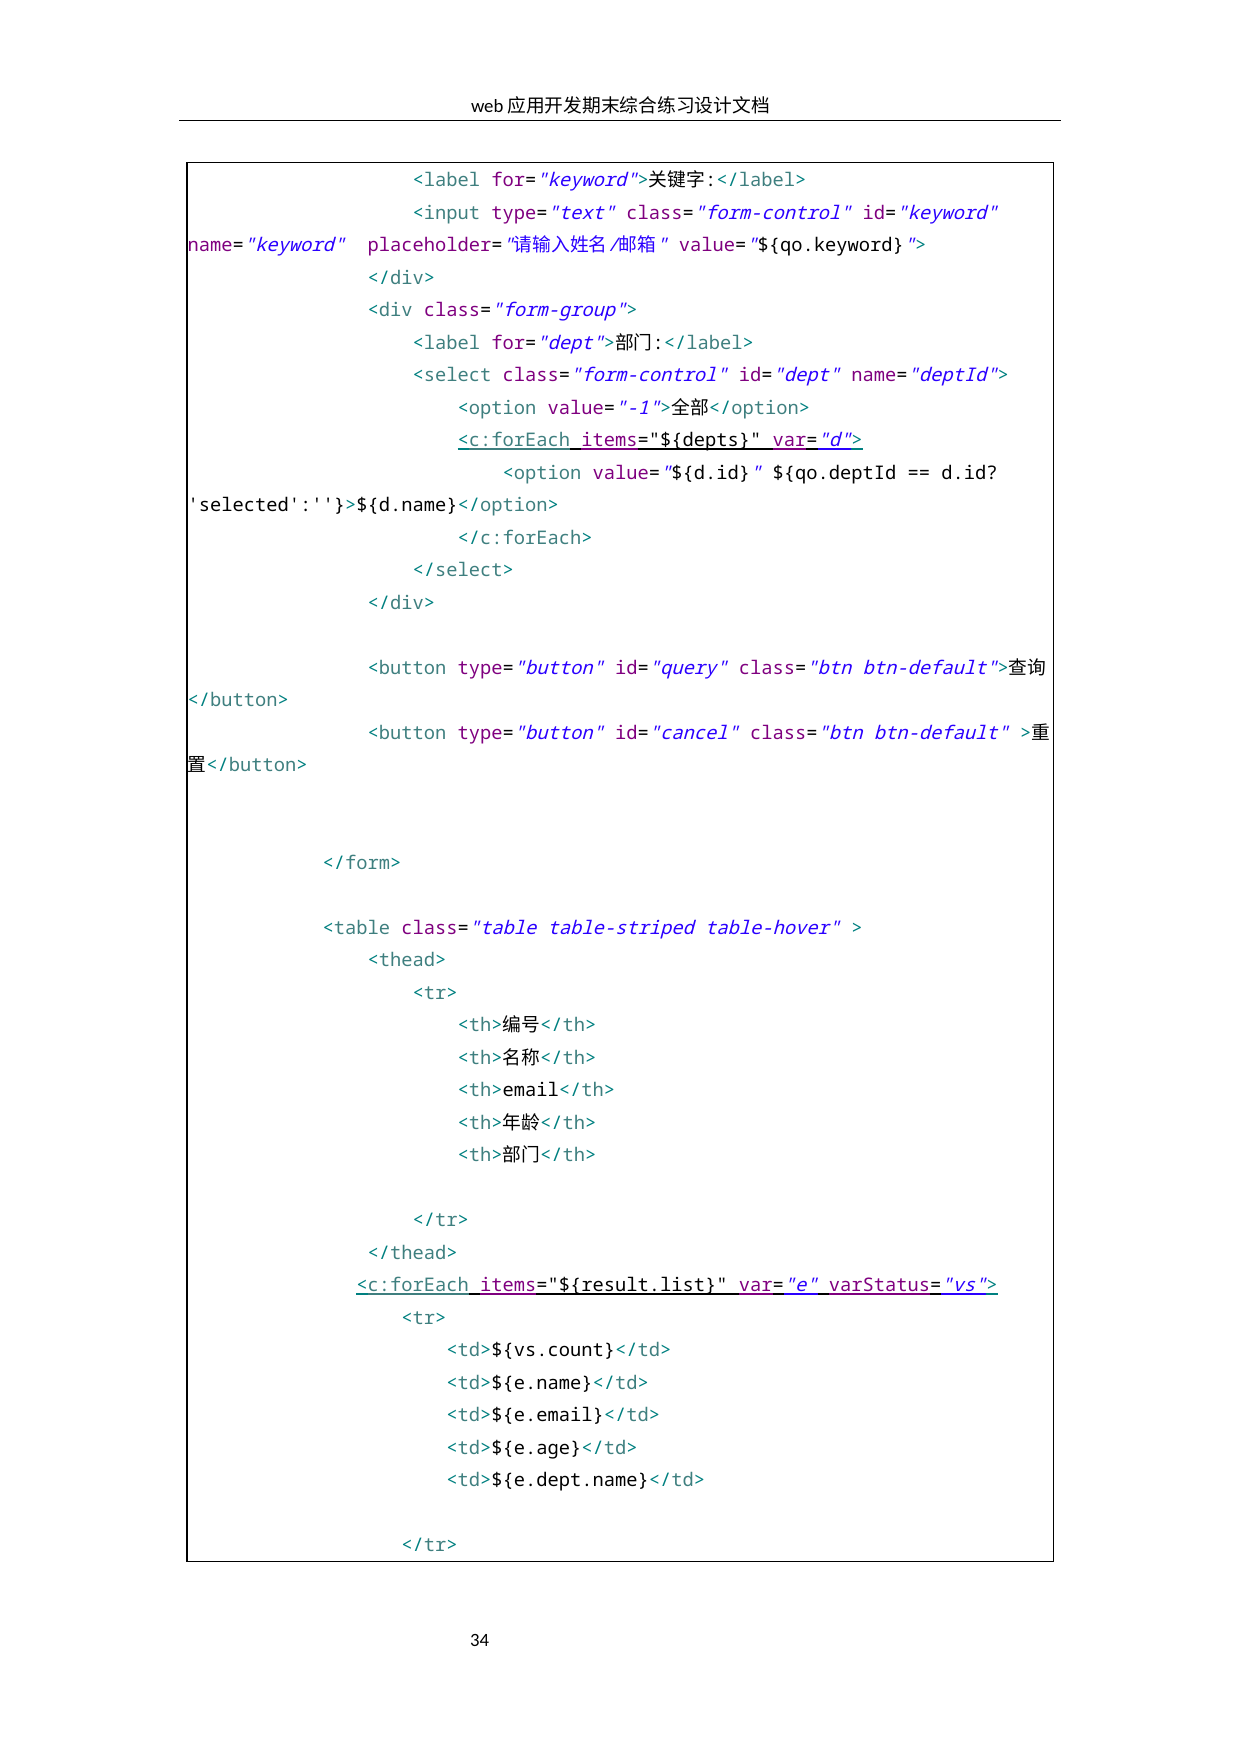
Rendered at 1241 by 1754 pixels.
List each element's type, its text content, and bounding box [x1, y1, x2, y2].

text <tr> [188, 976, 1053, 1008]
text <div class="form-group"> [188, 293, 1053, 326]
text <th>部门</th> [188, 1138, 1053, 1171]
text <th>email</th> [188, 1073, 1053, 1106]
text <label for="dept">部门:</label> [188, 326, 1053, 358]
text <td>${e.age}</td> [188, 1431, 1053, 1463]
text <th>年龄</th> [188, 1106, 1053, 1138]
text <option value="-1">全部</option> [188, 391, 1053, 423]
text <c:forEach items="${result.list}" var="e" varStatus="vs"> [188, 1268, 1053, 1301]
text <td>${e.dept.name}</td> [188, 1463, 1053, 1496]
text <option value="${d.id}" ${qo.deptId == d.id? 'selected':''}>${d.name}</option> [188, 456, 1053, 521]
text <select class="form-control" id="dept" name="deptId"> [188, 358, 1053, 391]
text <td>${e.name}</td> [188, 1366, 1053, 1398]
text </c:forEach> [188, 521, 1053, 553]
text </form> [188, 846, 1053, 878]
text </div> [188, 586, 1053, 618]
text <button type="button" id="query" class="btn btn-default">查询</button> [188, 651, 1053, 716]
text <button type="button" id="cancel" class="btn btn-default" >重置</button> [188, 716, 1053, 781]
text <table class="table table-striped table-hover" > [188, 911, 1053, 943]
text <td>${vs.count}</td> [188, 1333, 1053, 1366]
text </div> [188, 261, 1053, 293]
text </thead> [188, 1236, 1053, 1268]
text <label for="keyword">关键字:</label> [188, 163, 1053, 196]
text <th>名称</th> [188, 1041, 1053, 1073]
text <tr> [188, 1301, 1053, 1333]
text </tr> [188, 1203, 1053, 1236]
text </select> [188, 553, 1053, 586]
text <input type="text" class="form-control" id="keyword" name="keyword" placeholder="请输入姓名/邮箱" value="${qo.keyword}"> [188, 196, 1053, 261]
text <thead> [188, 943, 1053, 976]
text <c:forEach items="${depts}" var="d"> [188, 423, 1053, 456]
text </tr> [188, 1527, 1053, 1561]
text <td>${e.email}</td> [188, 1398, 1053, 1431]
text <th>编号</th> [188, 1008, 1053, 1041]
